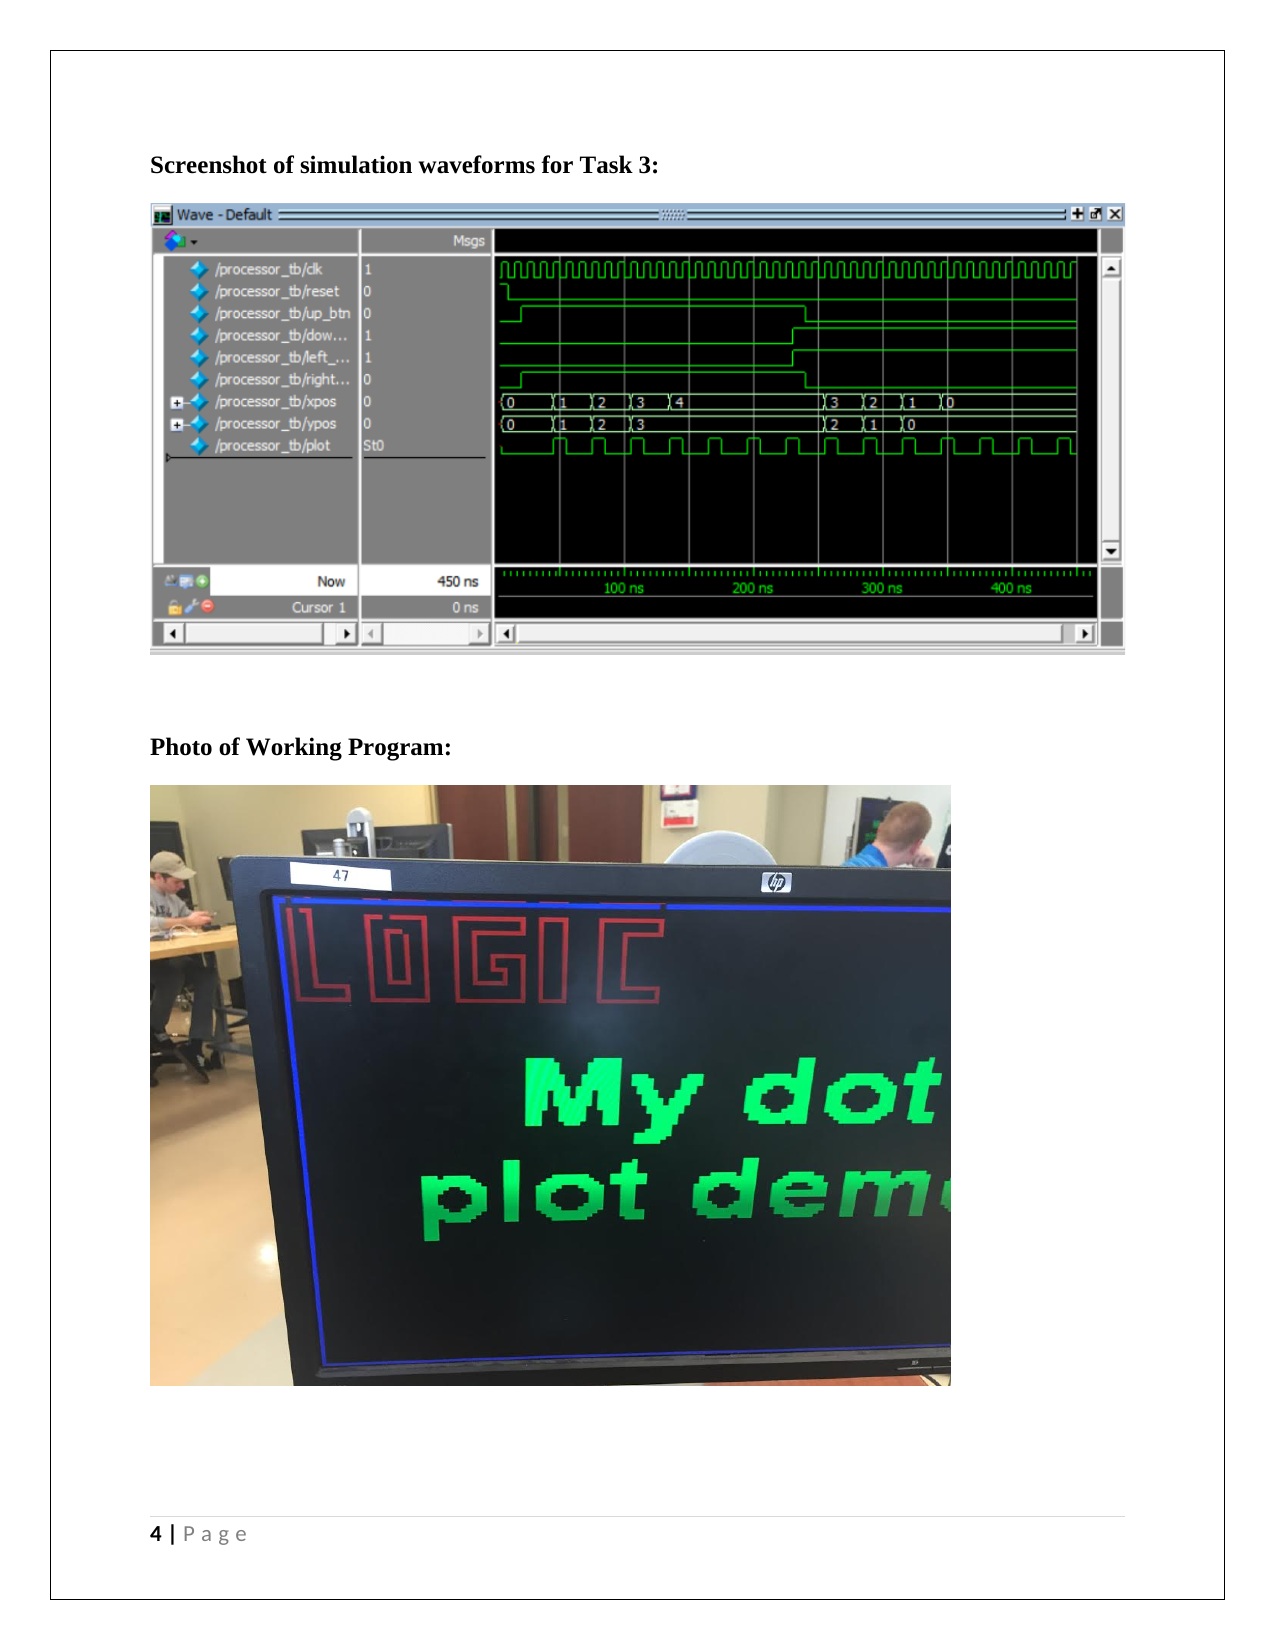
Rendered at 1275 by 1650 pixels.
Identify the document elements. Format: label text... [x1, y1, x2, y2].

text Photo of Working Program: [150, 732, 1125, 761]
picture [150, 785, 951, 1386]
picture [150, 203, 1125, 655]
text Screenshot of simulation waveforms for Task 3: [150, 150, 1125, 179]
